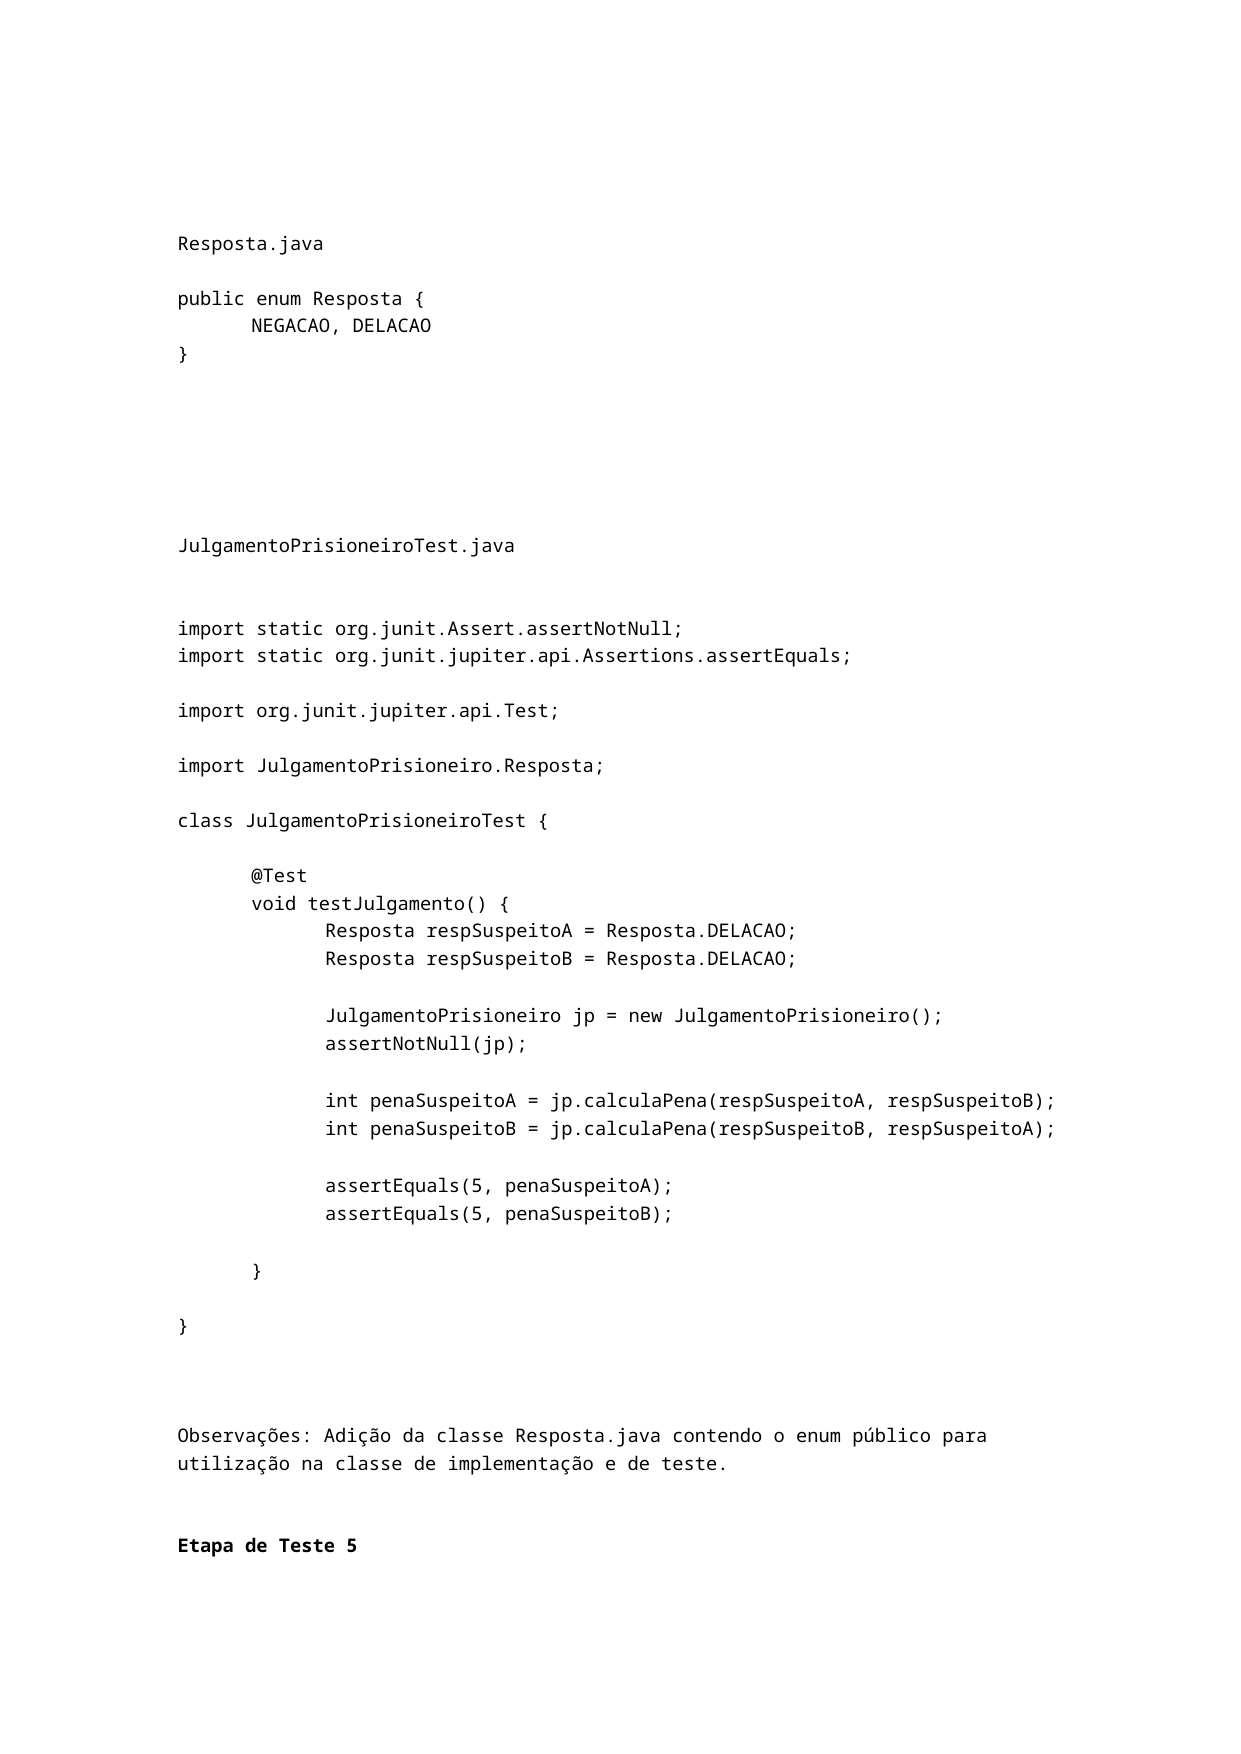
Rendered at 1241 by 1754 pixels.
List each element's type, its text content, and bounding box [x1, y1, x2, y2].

text import org.junit.jupiter.api.Test; [177, 698, 1063, 723]
text NEGACAO, DELACAO [177, 313, 1063, 338]
text Resposta respSuspeitoA = Resposta.DELACAO; [177, 918, 1063, 943]
text Observações: Adição da classe Resposta.java contendo o enum público para utilização na classe de implementação e de teste. [177, 1423, 1063, 1476]
text int penaSuspeitoA = jp.calculaPena(respSuspeitoA, respSuspeitoB); [177, 1088, 1063, 1113]
text } [177, 340, 1063, 366]
text void testJulgamento() { [177, 890, 1063, 916]
text assertEquals(5, penaSuspeitoA); [177, 1173, 1063, 1198]
text assertNotNull(jp); [177, 1030, 1063, 1056]
text JulgamentoPrisioneiro jp = new JulgamentoPrisioneiro(); [177, 1003, 1063, 1028]
text assertEquals(5, penaSuspeitoB); [177, 1200, 1063, 1226]
text } [177, 1313, 1063, 1338]
text int penaSuspeitoB = jp.calculaPena(respSuspeitoB, respSuspeitoA); [177, 1115, 1063, 1141]
text import JulgamentoPrisioneiro.Resposta; [177, 753, 1063, 778]
text Resposta respSuspeitoB = Resposta.DELACAO; [177, 945, 1063, 971]
text } [177, 1258, 1063, 1283]
text import static org.junit.Assert.assertNotNull; [177, 615, 1063, 641]
text import static org.junit.jupiter.api.Assertions.assertEquals; [177, 643, 1063, 668]
text JulgamentoPrisioneiroTest.java [177, 533, 1063, 558]
text public enum Resposta { [177, 285, 1063, 311]
text class JulgamentoPrisioneiroTest { [177, 808, 1063, 833]
text Etapa de Teste 5 [177, 1533, 1063, 1558]
text @Test [177, 863, 1063, 888]
text Resposta.java [177, 230, 1063, 256]
